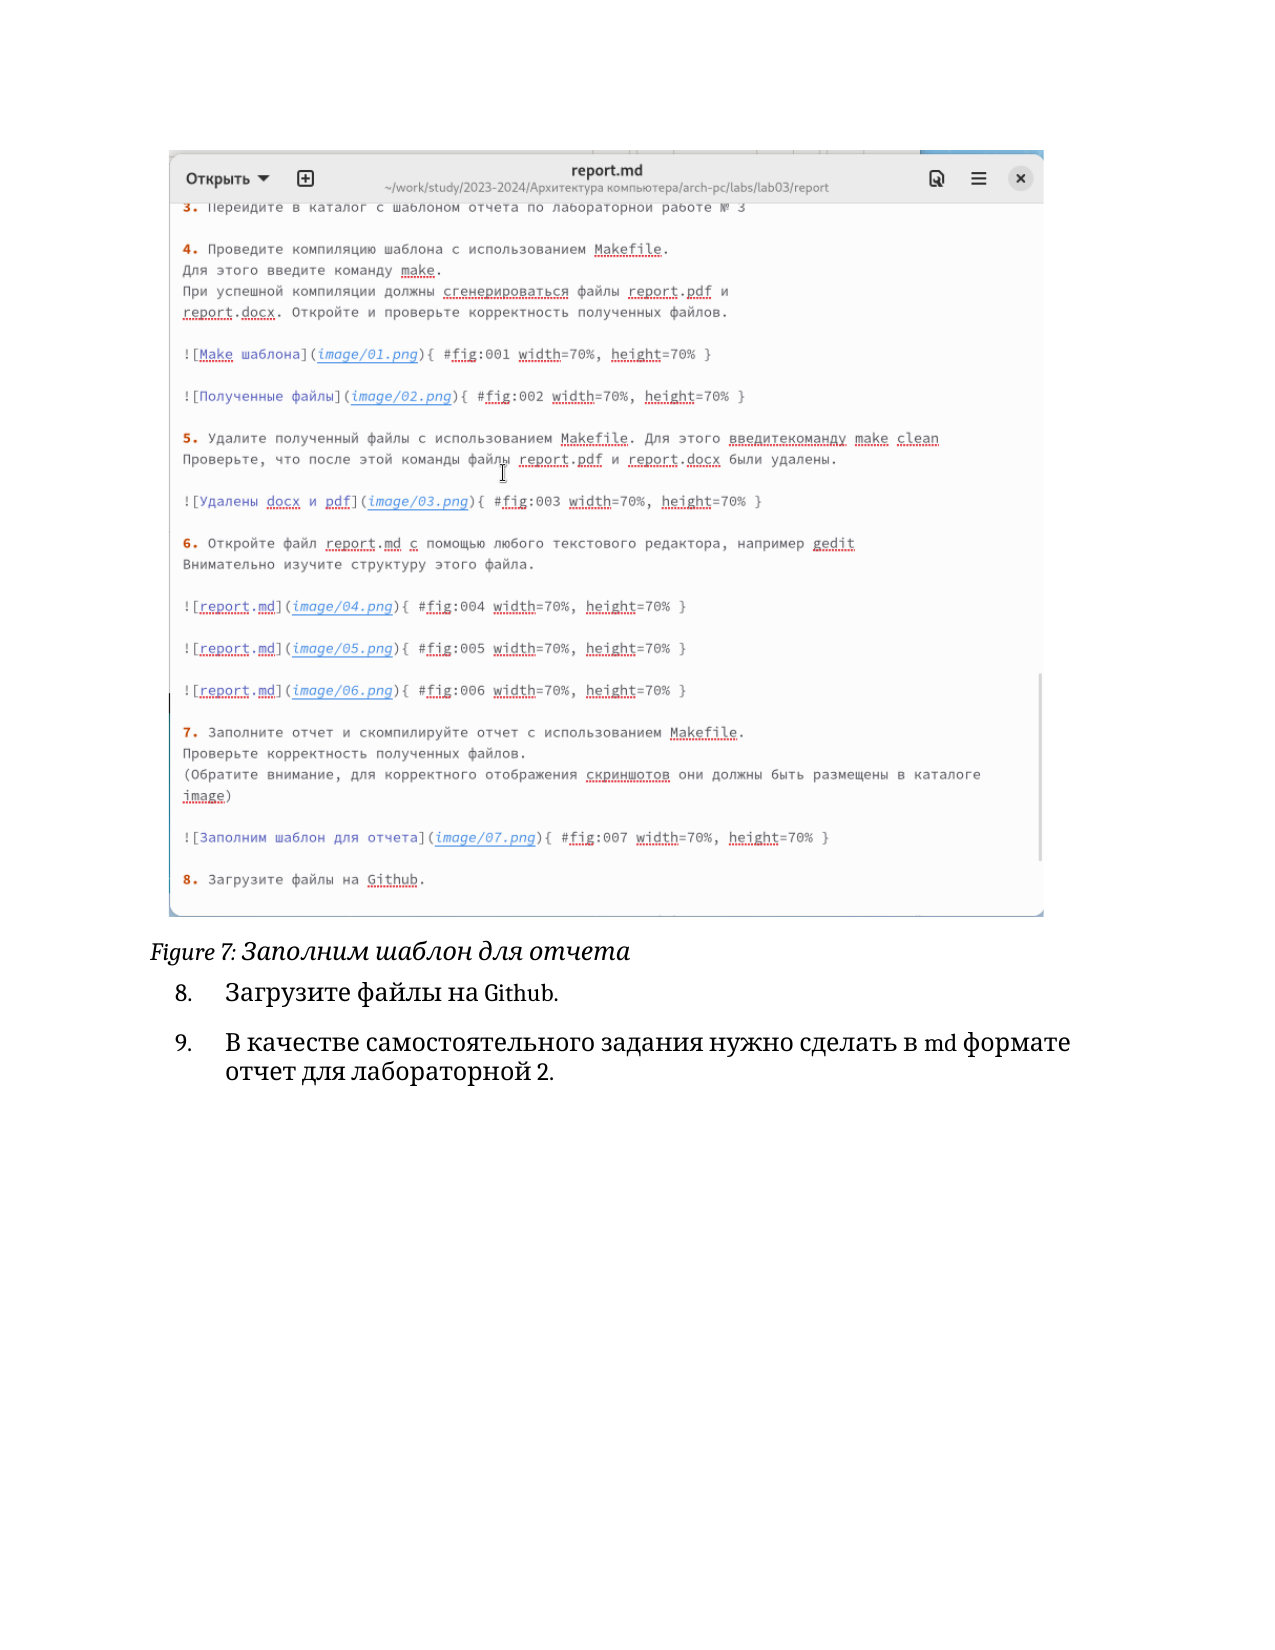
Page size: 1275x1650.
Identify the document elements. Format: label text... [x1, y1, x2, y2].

list Загрузите файлы на Github. [175, 979, 1125, 1008]
list В качестве самостоятельного задания нужно сделать в md формате отчет для лабораторной 2. [175, 1029, 1125, 1086]
picture [168, 150, 1044, 917]
text Figure 7: Заполним шаблон для отчета [150, 938, 1125, 967]
